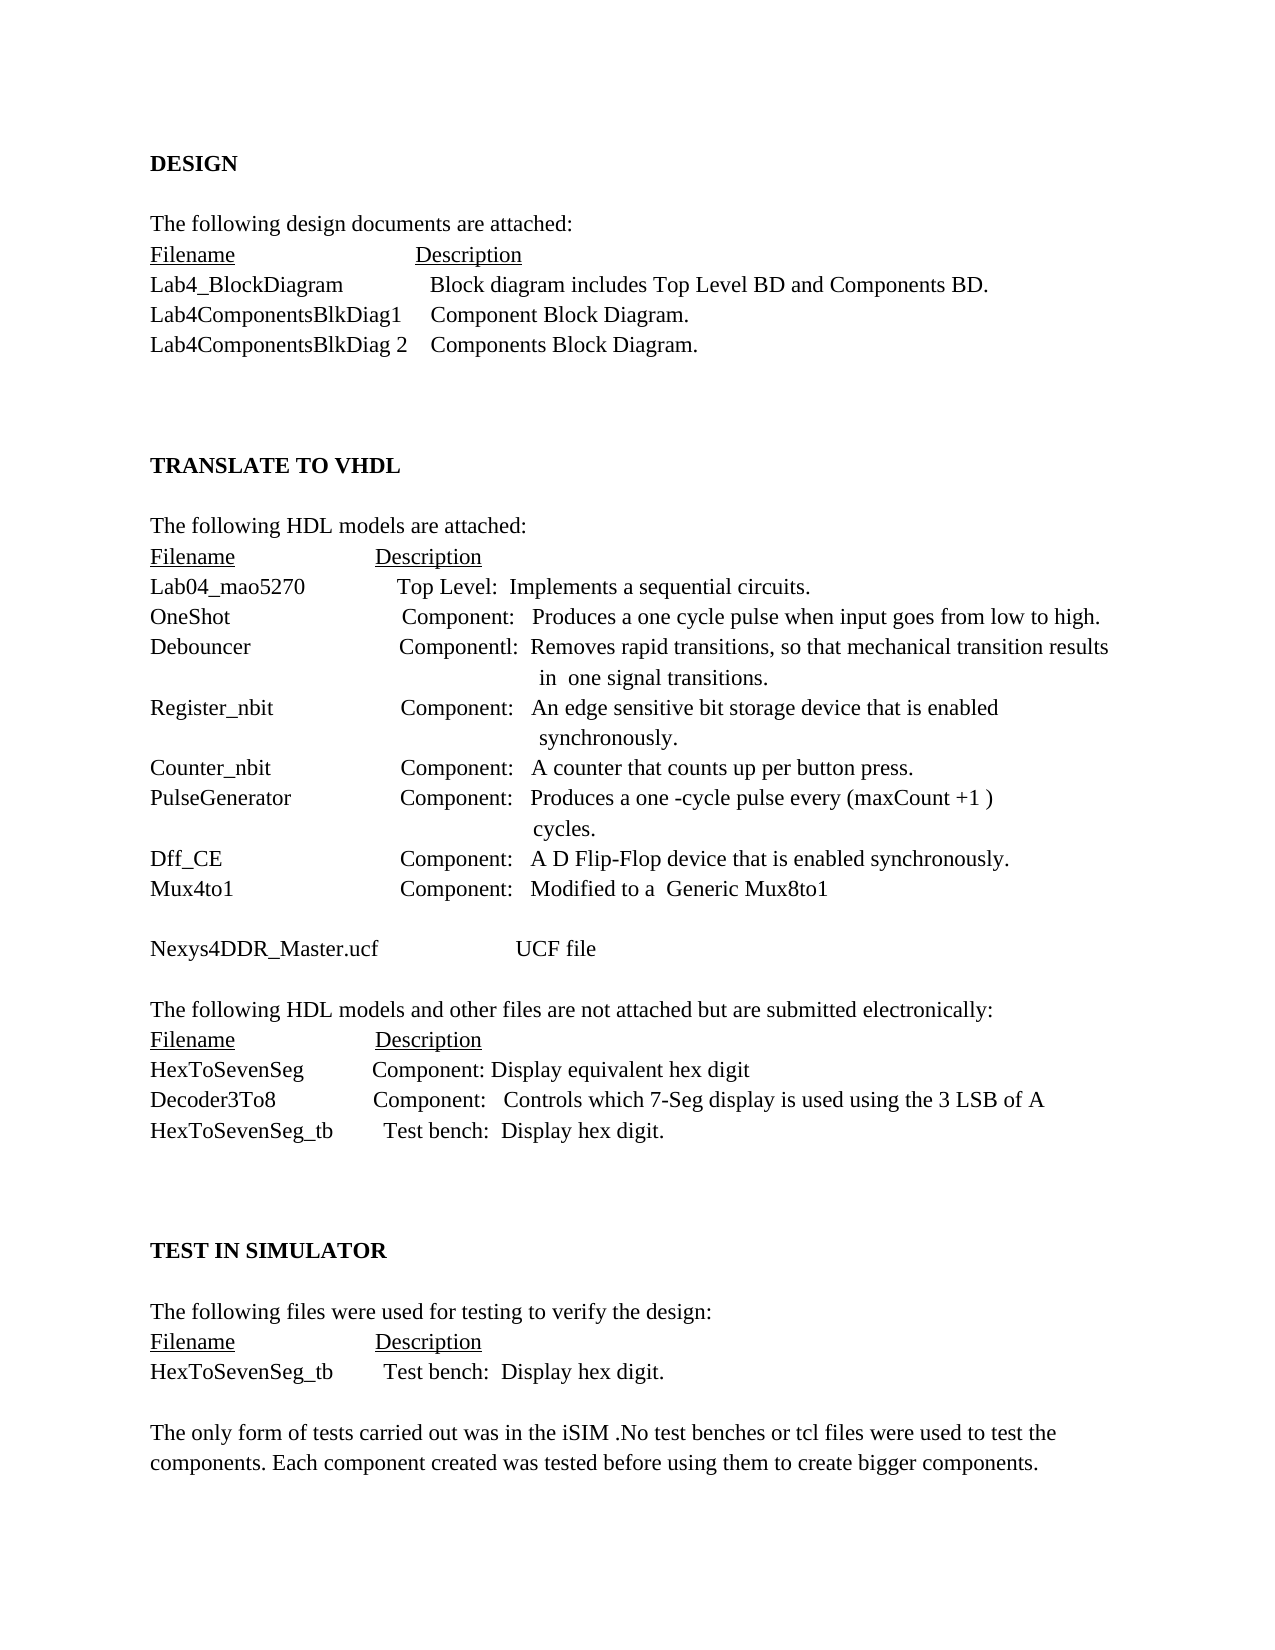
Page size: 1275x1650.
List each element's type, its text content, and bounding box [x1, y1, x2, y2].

text Filename Description [150, 1328, 1125, 1354]
text TEST IN SIMULATOR [150, 1237, 1125, 1264]
text Counter_nbit Component: A counter that counts up per button press. [150, 754, 1125, 781]
text synchronously. [150, 724, 1125, 750]
text in one signal transitions. [150, 663, 1125, 690]
text Lab04_mao5270 Top Level: Implements a sequential circuits. [150, 573, 1125, 599]
text The following HDL models and other files are not attached but are submitted electronically: [150, 996, 1125, 1022]
text TRANSLATE TO VHDL [150, 452, 1125, 478]
text Lab4ComponentsBlkDiag 2 Components Block Diagram. [150, 331, 1125, 358]
text Mux4to1 Component: Modified to a Generic Mux8to1 [150, 875, 1125, 901]
text Filename Description [150, 543, 1125, 569]
text The only form of tests carried out was in the iSIM .No test benches or tcl files were used to test the components. Each component created was tested before using them to create bigger components. [150, 1419, 1125, 1475]
text Filename Description [150, 1026, 1125, 1052]
text Filename Description [150, 241, 1125, 267]
text HexToSevenSeg_tb Test bench: Display hex digit. [150, 1117, 1125, 1143]
text Lab4ComponentsBlkDiag1 Component Block Diagram. [150, 301, 1125, 327]
text Lab4_BlockDiagram Block diagram includes Top Level BD and Components BD. [150, 271, 1125, 297]
text Register_nbit Component: An edge sensitive bit storage device that is enabled [150, 694, 1125, 720]
text The following HDL models are attached: [150, 512, 1125, 539]
text cycles. [150, 814, 1125, 841]
text The following files were used for testing to verify the design: [150, 1298, 1125, 1324]
text The following design documents are attached: [150, 210, 1125, 237]
text Decoder3To8 Component: Controls which 7-Seg display is used using the 3 LSB of A [150, 1086, 1125, 1113]
text HexToSevenSeg_tb Test bench: Display hex digit. [150, 1358, 1125, 1385]
text Nexys4DDR_Master.ucf UCF file [150, 935, 1125, 962]
text Dff_CE Component: A D Flip-Flop device that is enabled synchronously. [150, 845, 1125, 871]
text DESIGN [150, 150, 1125, 176]
text Debouncer Componentl: Removes rapid transitions, so that mechanical transition results [150, 633, 1125, 660]
text HexToSevenSeg Component: Display equivalent hex digit [150, 1056, 1125, 1083]
text PulseGenerator Component: Produces a one -cycle pulse every (maxCount +1 ) [150, 784, 1125, 811]
text OneShot Component: Produces a one cycle pulse when input goes from low to high. [150, 603, 1125, 629]
